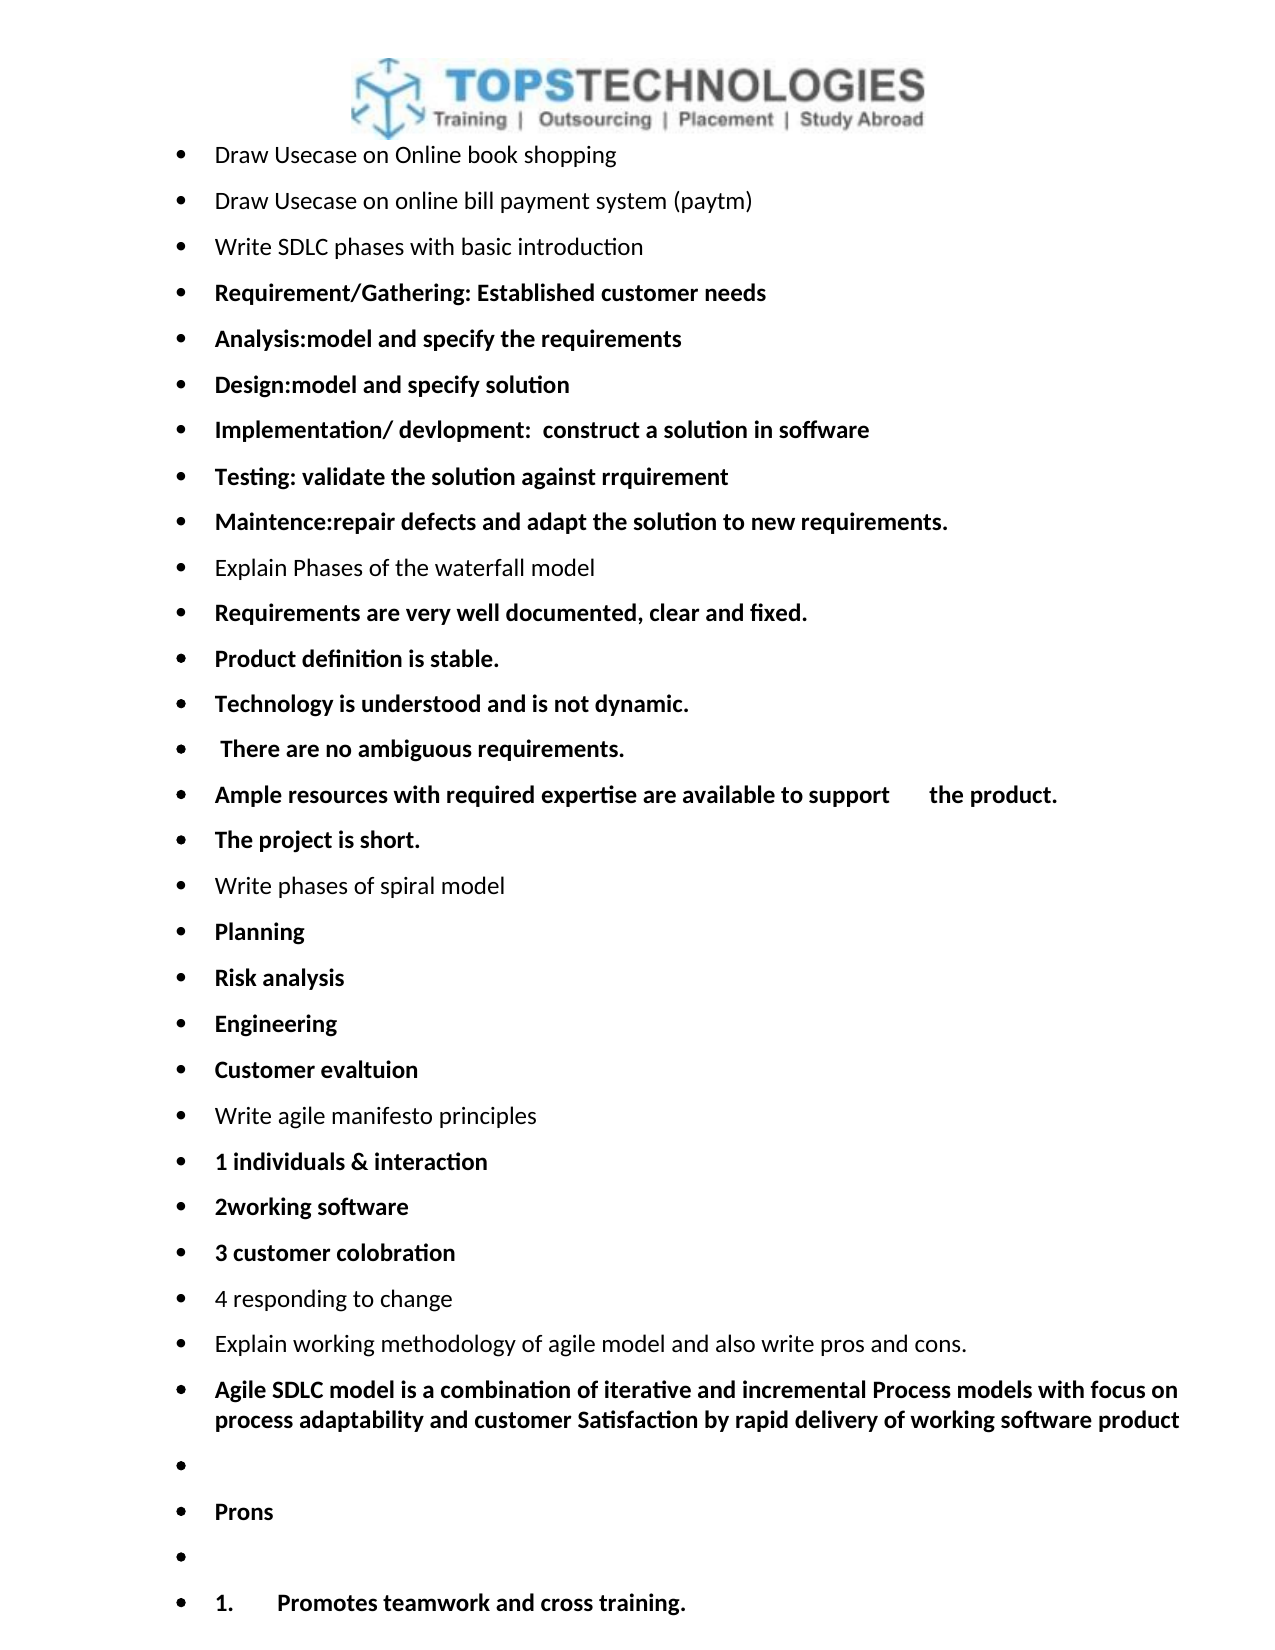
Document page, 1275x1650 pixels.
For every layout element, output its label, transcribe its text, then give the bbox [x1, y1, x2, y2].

list Customer evaltuion [177, 1054, 1198, 1085]
list Design:model and specify solution [177, 369, 1198, 399]
list Write agile manifesto principles [177, 1100, 1198, 1130]
list There are no ambiguous requirements. [177, 734, 1198, 764]
list Prons [177, 1496, 1198, 1526]
list 3 customer colobration [177, 1237, 1198, 1268]
list Explain Phases of the waterfall model [177, 552, 1198, 582]
list Ample resources with required expertise are available to support the product. [177, 779, 1198, 809]
list 1. Promotes teamwork and cross training. [177, 1587, 1198, 1618]
list Planning [177, 916, 1198, 947]
list Requirement/Gathering: Established customer needs [177, 277, 1198, 307]
list 1 individuals & interaction [177, 1146, 1198, 1176]
list Draw Usecase on Online book shopping [177, 139, 1198, 170]
list Agile SDLC model is a combination of iterative and incremental Process models with focus on process adaptability and customer Satisfaction by rapid delivery of working software product [177, 1374, 1198, 1435]
list Risk analysis [177, 962, 1198, 993]
list Product definition is stable. [177, 643, 1198, 673]
list Write SDLC phases with basic introduction [177, 231, 1198, 261]
list The project is short. [177, 824, 1198, 855]
list 2working software [177, 1191, 1198, 1222]
list Technology is understood and is not dynamic. [177, 688, 1198, 719]
list 4 responding to change [177, 1283, 1198, 1313]
list Maintence:repair defects and adapt the solution to new requirements. [177, 507, 1198, 537]
list Implementation/ devlopment: construct a solution in soffware [177, 415, 1198, 445]
list Draw Usecase on online bill payment system (paytm) [177, 185, 1198, 216]
list Engineering [177, 1008, 1198, 1039]
list Analysis:model and specify the requirements [177, 323, 1198, 353]
list Testing: validate the solution against rrquirement [177, 461, 1198, 491]
list Write phases of spiral model [177, 870, 1198, 901]
list Requirements are very well documented, clear and fixed. [177, 597, 1198, 628]
list Explain working methodology of agile model and also write pros and cons. [177, 1328, 1198, 1359]
picture [350, 58, 926, 139]
